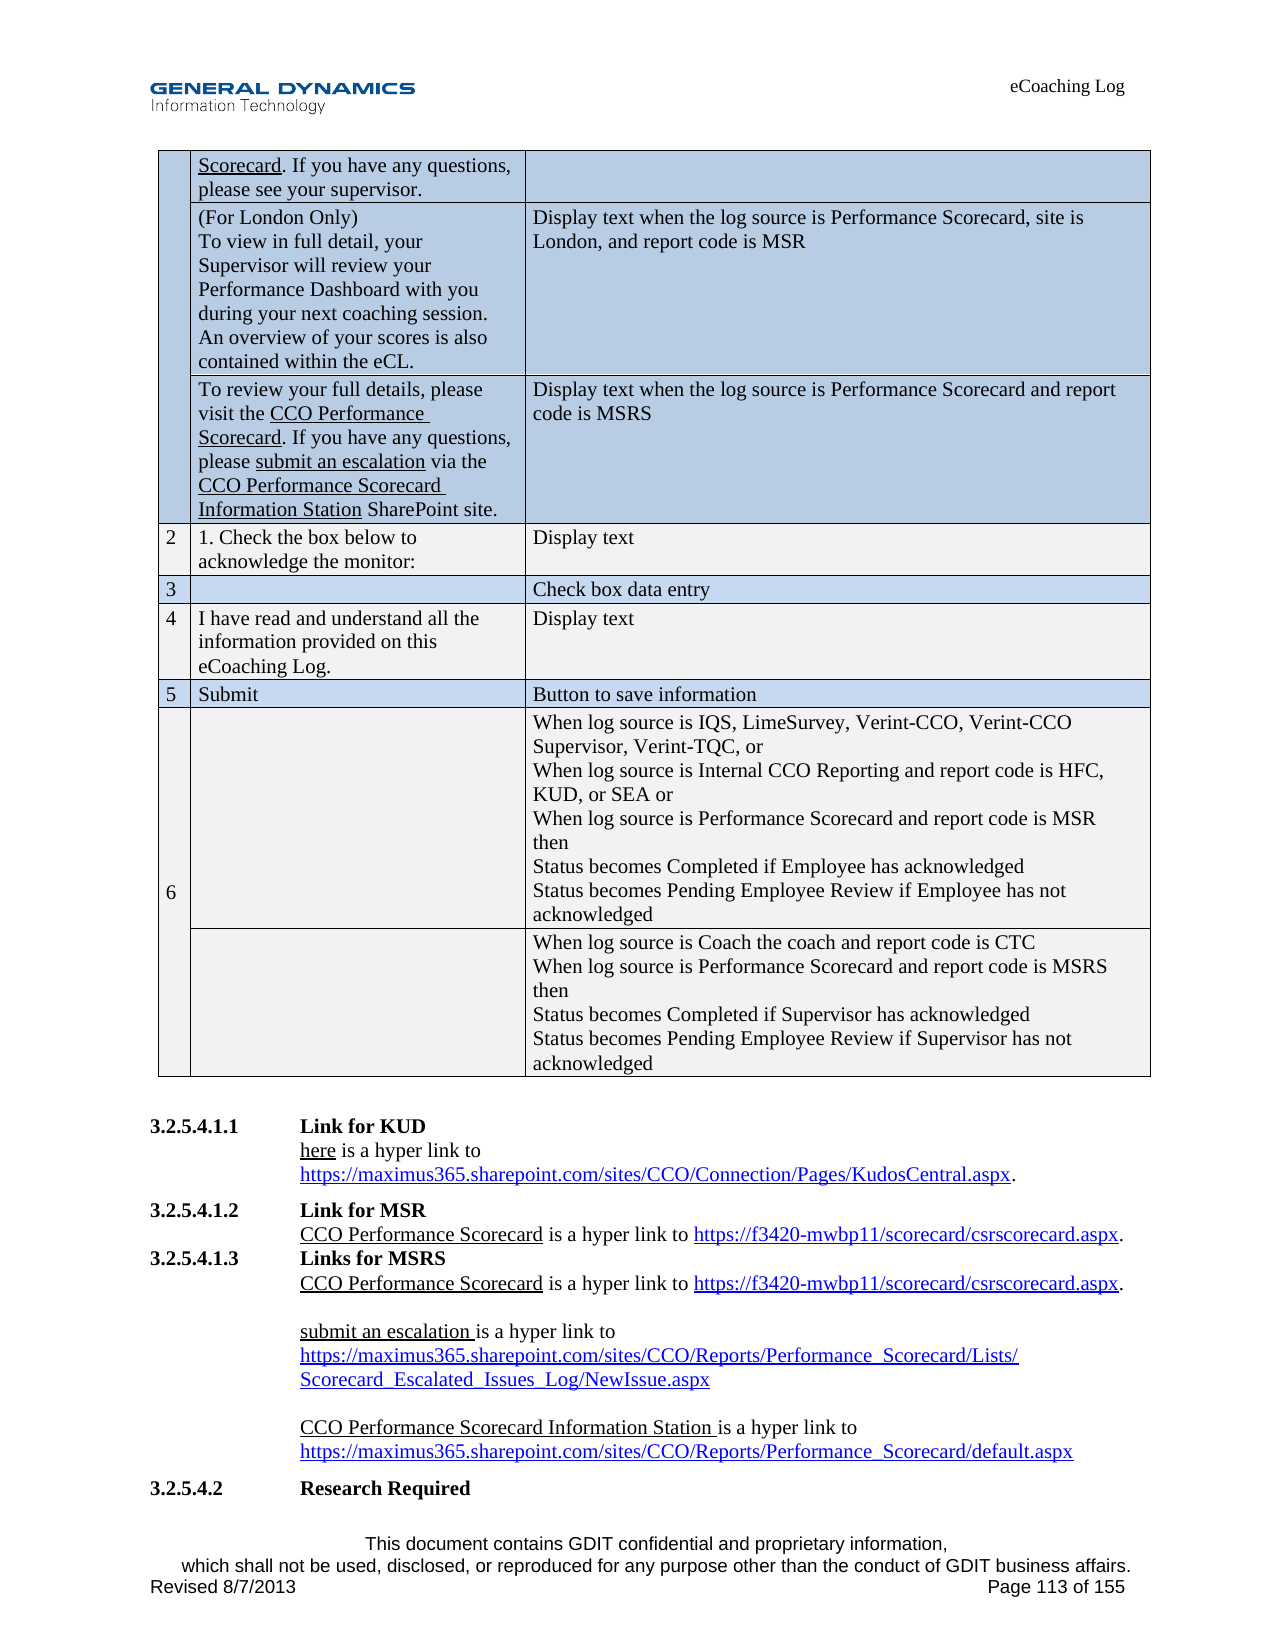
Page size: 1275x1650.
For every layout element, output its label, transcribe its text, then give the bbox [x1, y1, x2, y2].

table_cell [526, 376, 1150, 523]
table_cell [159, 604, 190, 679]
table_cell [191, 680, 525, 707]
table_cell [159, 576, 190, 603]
text submit an escalation is a hyper link to https://maximus365.sharepoint.com/sites/CCO/Reports/Performance_Scorecard/Lists/Scorecard_Escalated_Issues_Log/NewIssue.aspx [300, 1318, 1162, 1391]
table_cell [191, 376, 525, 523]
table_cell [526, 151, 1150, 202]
text CCO Performance Scorecard is a hyper link to https://f3420-mwbp11/scorecard/csrscorecard.aspx. [300, 1270, 1162, 1294]
text CCO Performance Scorecard is a hyper link to https://f3420-mwbp11/scorecard/csrscorecard.aspx. [300, 1222, 1162, 1246]
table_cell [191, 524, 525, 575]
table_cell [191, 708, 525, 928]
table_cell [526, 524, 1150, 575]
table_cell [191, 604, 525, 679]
text here is a hyper link to https://maximus365.sharepoint.com/sites/CCO/Connection/Pages/KudosCentral.aspx. [300, 1138, 1162, 1186]
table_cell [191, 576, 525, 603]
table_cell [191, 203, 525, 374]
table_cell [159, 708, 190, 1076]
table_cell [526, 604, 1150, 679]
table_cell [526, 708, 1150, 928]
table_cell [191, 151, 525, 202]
text 3.2.5.4.2 Research Required [150, 1475, 1162, 1499]
picture [126, 67, 439, 130]
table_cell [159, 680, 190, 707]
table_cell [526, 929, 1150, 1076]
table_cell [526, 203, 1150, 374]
text 3.2.5.4.1.3 Links for MSRS [150, 1246, 1162, 1270]
text 3.2.5.4.1.2 Link for MSR [150, 1198, 1162, 1222]
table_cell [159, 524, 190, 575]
text 3.2.5.4.1.1 Link for KUD [150, 1113, 1162, 1138]
text CCO Performance Scorecard Information Station is a hyper link to https://maximus365.sharepoint.com/sites/CCO/Reports/Performance_Scorecard/default.aspx [300, 1415, 1162, 1463]
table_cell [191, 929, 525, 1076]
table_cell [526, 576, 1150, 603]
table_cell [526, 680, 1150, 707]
